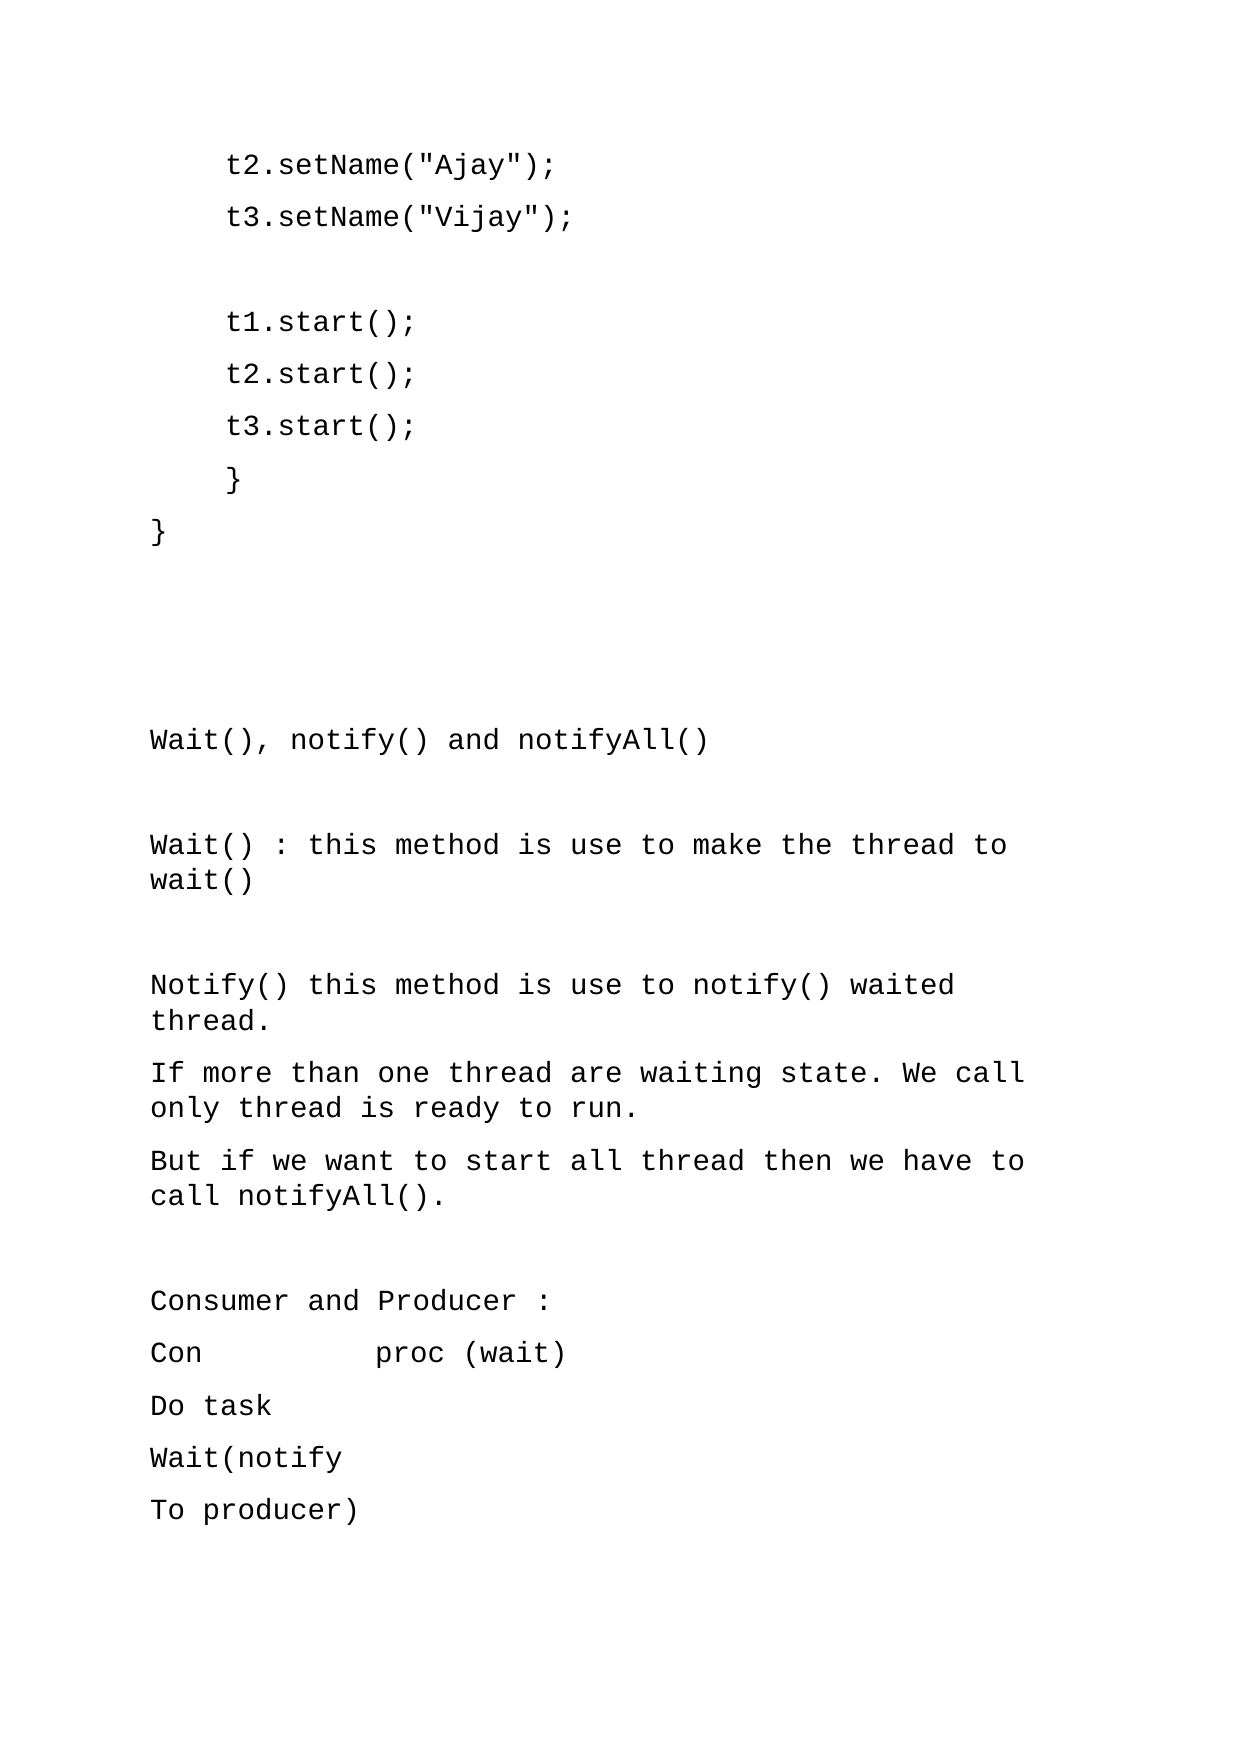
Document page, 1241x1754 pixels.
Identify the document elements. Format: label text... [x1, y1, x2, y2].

text Wait() : this method is use to make the thread to wait() [150, 830, 1090, 898]
text } [150, 516, 1090, 549]
text Wait(), notify() and notifyAll() [150, 725, 1090, 758]
text t3.start(); [150, 411, 1090, 444]
text Do task [150, 1391, 1090, 1424]
text If more than one thread are waiting state. We call only thread is ready to run. [150, 1058, 1090, 1127]
text To producer) [150, 1495, 1090, 1528]
text t1.start(); [150, 307, 1090, 340]
text Consumer and Producer : [150, 1286, 1090, 1319]
text Con proc (wait) [150, 1338, 1090, 1371]
text t2.start(); [150, 359, 1090, 392]
text } [150, 464, 1090, 497]
text t2.setName("Ajay"); [150, 150, 1090, 183]
text Wait(notify [150, 1443, 1090, 1476]
text Notify() this method is use to notify() waited thread. [150, 970, 1090, 1039]
text But if we want to start all thread then we have to call notifyAll(). [150, 1146, 1090, 1214]
text t3.setName("Vijay"); [150, 202, 1090, 235]
